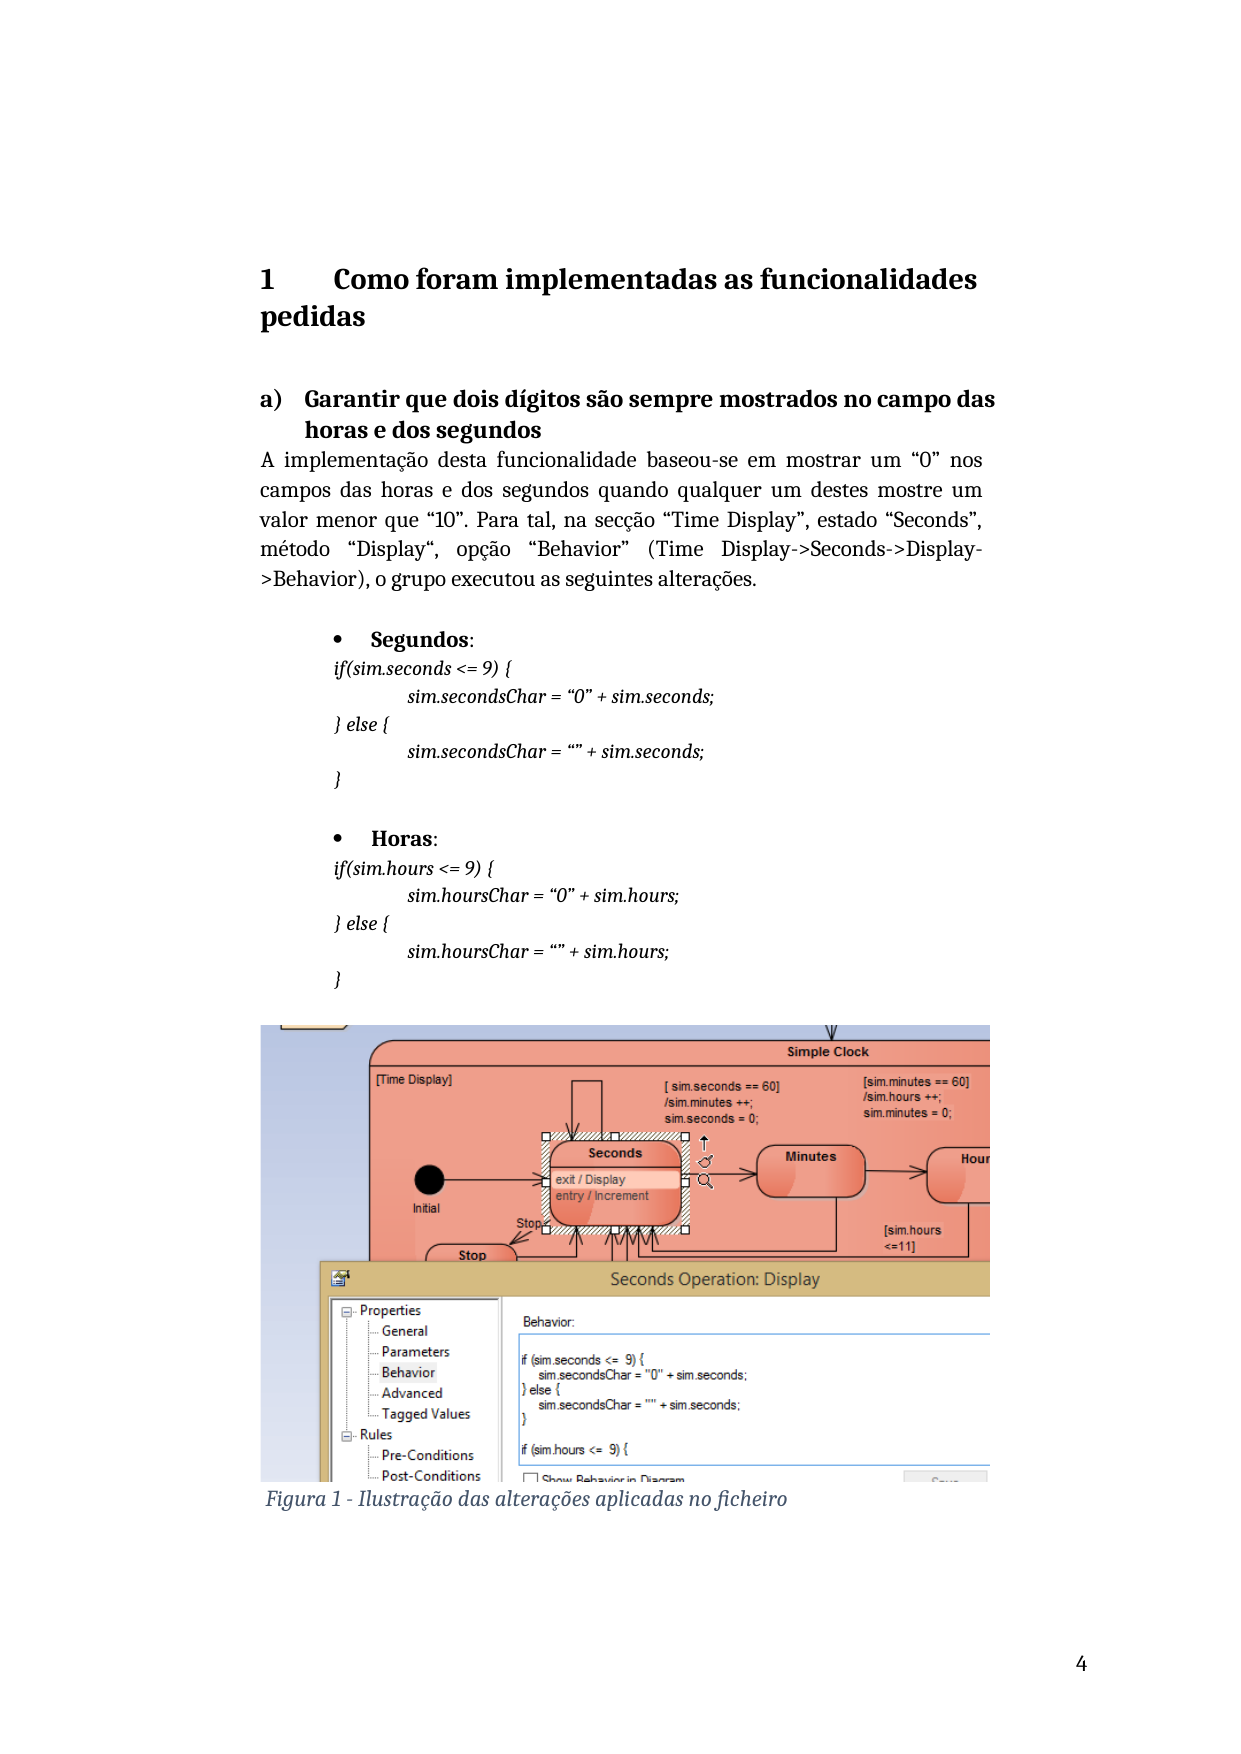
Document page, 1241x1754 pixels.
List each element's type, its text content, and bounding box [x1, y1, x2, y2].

text if(sim.seconds <= 9) { [334, 657, 983, 681]
text sim.secondsChar = “0” + sim.seconds; [334, 685, 983, 709]
text sim.secondsChar = “” + sim.seconds; [260, 740, 983, 764]
text } else { [260, 712, 983, 736]
text sim.hoursChar = “” + sim.hours; [334, 939, 983, 963]
text sim.hoursChar = “0” + sim.hours; [334, 884, 983, 908]
text } else { [260, 912, 983, 936]
list Segundos: [334, 627, 983, 653]
subtitle Como foram implementadas as funcionalidades pedidas [260, 262, 983, 334]
subtitle Garantir que dois dígitos são sempre mostrados no campo das horas e dos segundos [260, 384, 998, 444]
picture [260, 1025, 990, 1482]
text if(sim.hours <= 9) { [334, 856, 983, 880]
text } [334, 967, 983, 1021]
text } [260, 768, 983, 792]
list Horas: [334, 826, 983, 852]
text A implementação desta funcionalidade baseou-se em mostrar um “0” nos campos das horas e dos segundos quando qualquer um destes mostre um valor menor que “10”. Para tal, na secção “Time Display”, estado “Seconds”, método “Display“, opção “Behavior” (Time Display->Seconds->Display->Behavior), o grupo executou as seguintes alterações. [260, 447, 983, 592]
